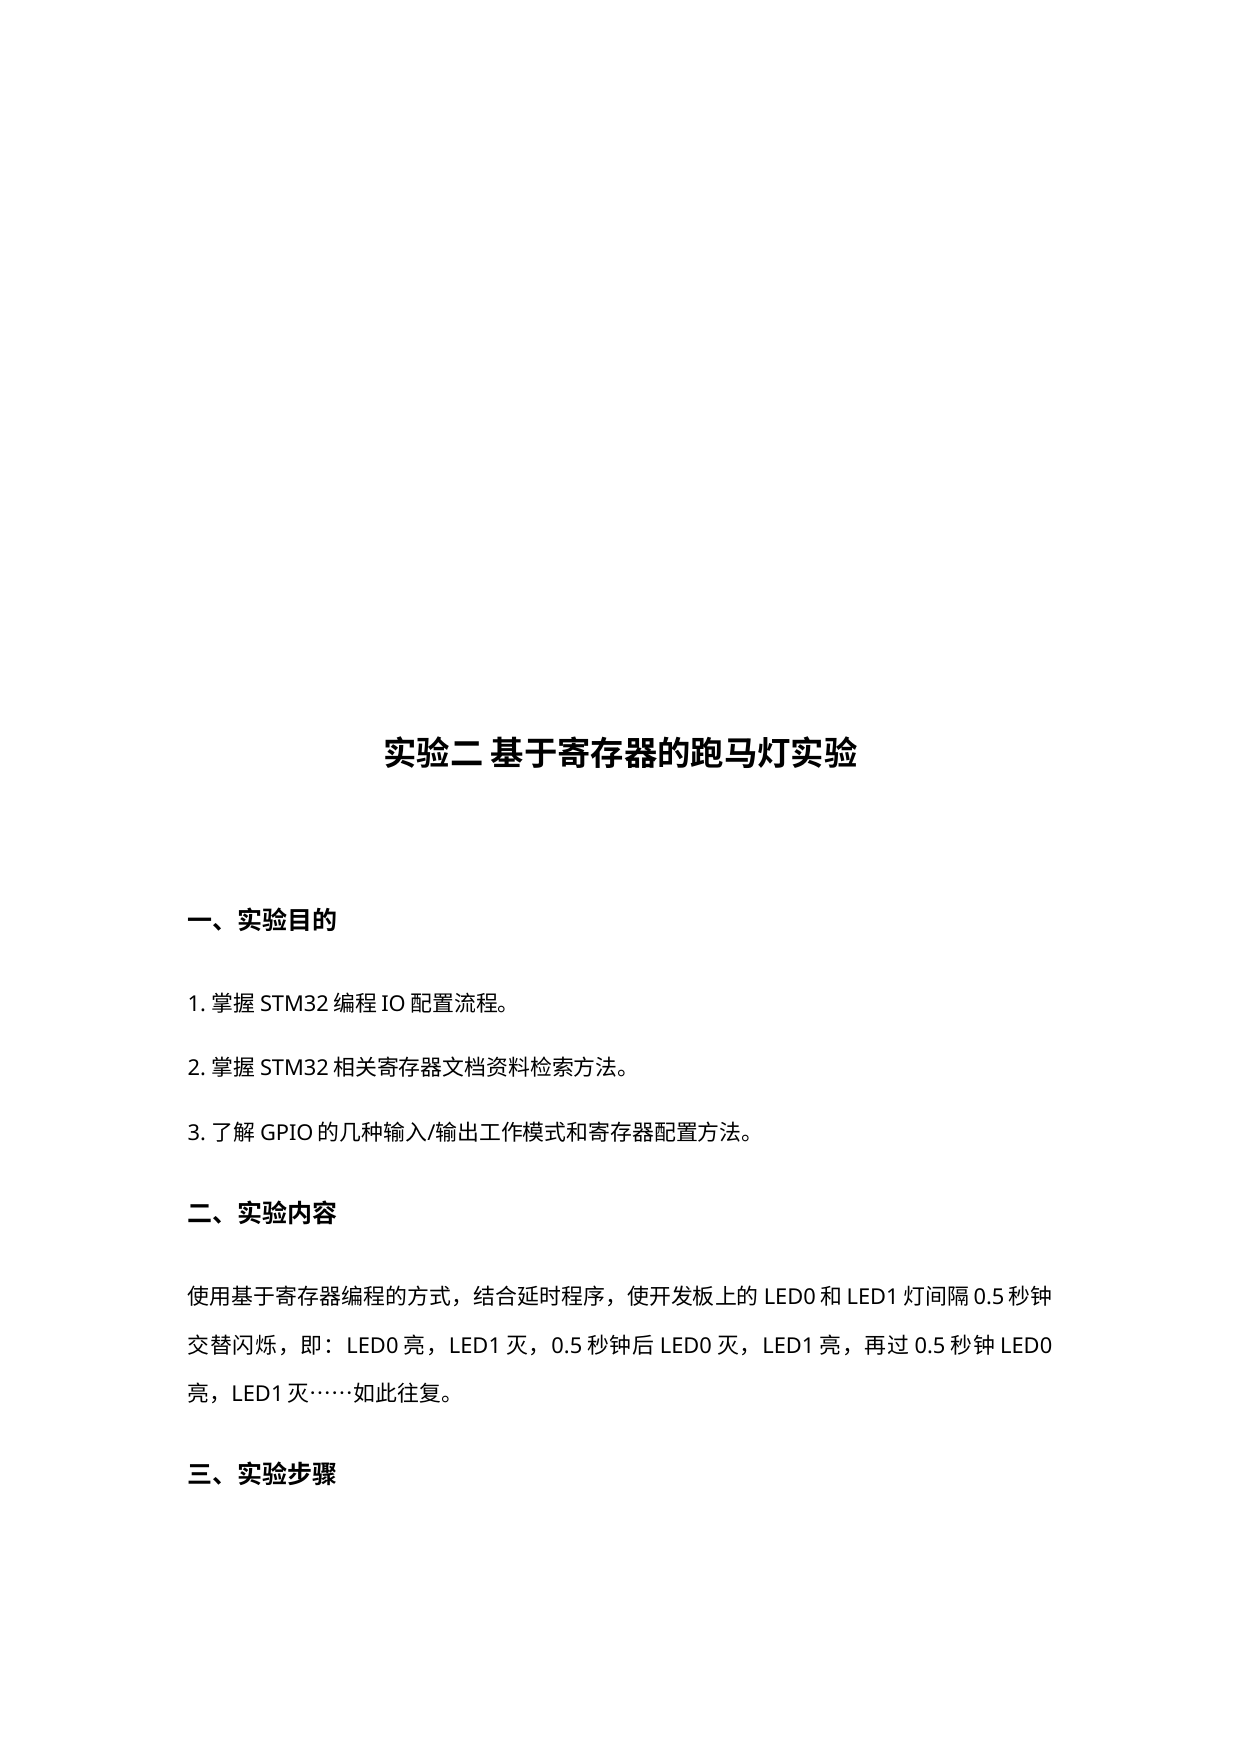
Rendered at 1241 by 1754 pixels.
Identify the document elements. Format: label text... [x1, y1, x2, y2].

text 2. 掌握STM32相关寄存器文档资料检索方法。 [187, 1050, 1053, 1082]
text 使用基于寄存器编程的方式，结合延时程序，使开发板上的LED0和LED1灯间隔0.5秒钟交替闪烁，即：LED0亮，LED1灭，0.5秒钟后LED0灭，LED1亮，再过0.5秒钟LED0亮，LED1灭……如此往复。 [187, 1278, 1053, 1408]
text 1. 掌握STM32编程IO配置流程。 [187, 985, 1053, 1018]
subtitle 实验二 基于寄存器的跑马灯实验 [187, 719, 1053, 784]
text 3. 了解GPIO的几种输入/输出工作模式和寄存器配置方法。 [187, 1114, 1053, 1147]
text 三、实验步骤 [187, 1441, 1053, 1506]
text 二、实验内容 [187, 1179, 1053, 1244]
text 一、实验目的 [187, 886, 1053, 951]
